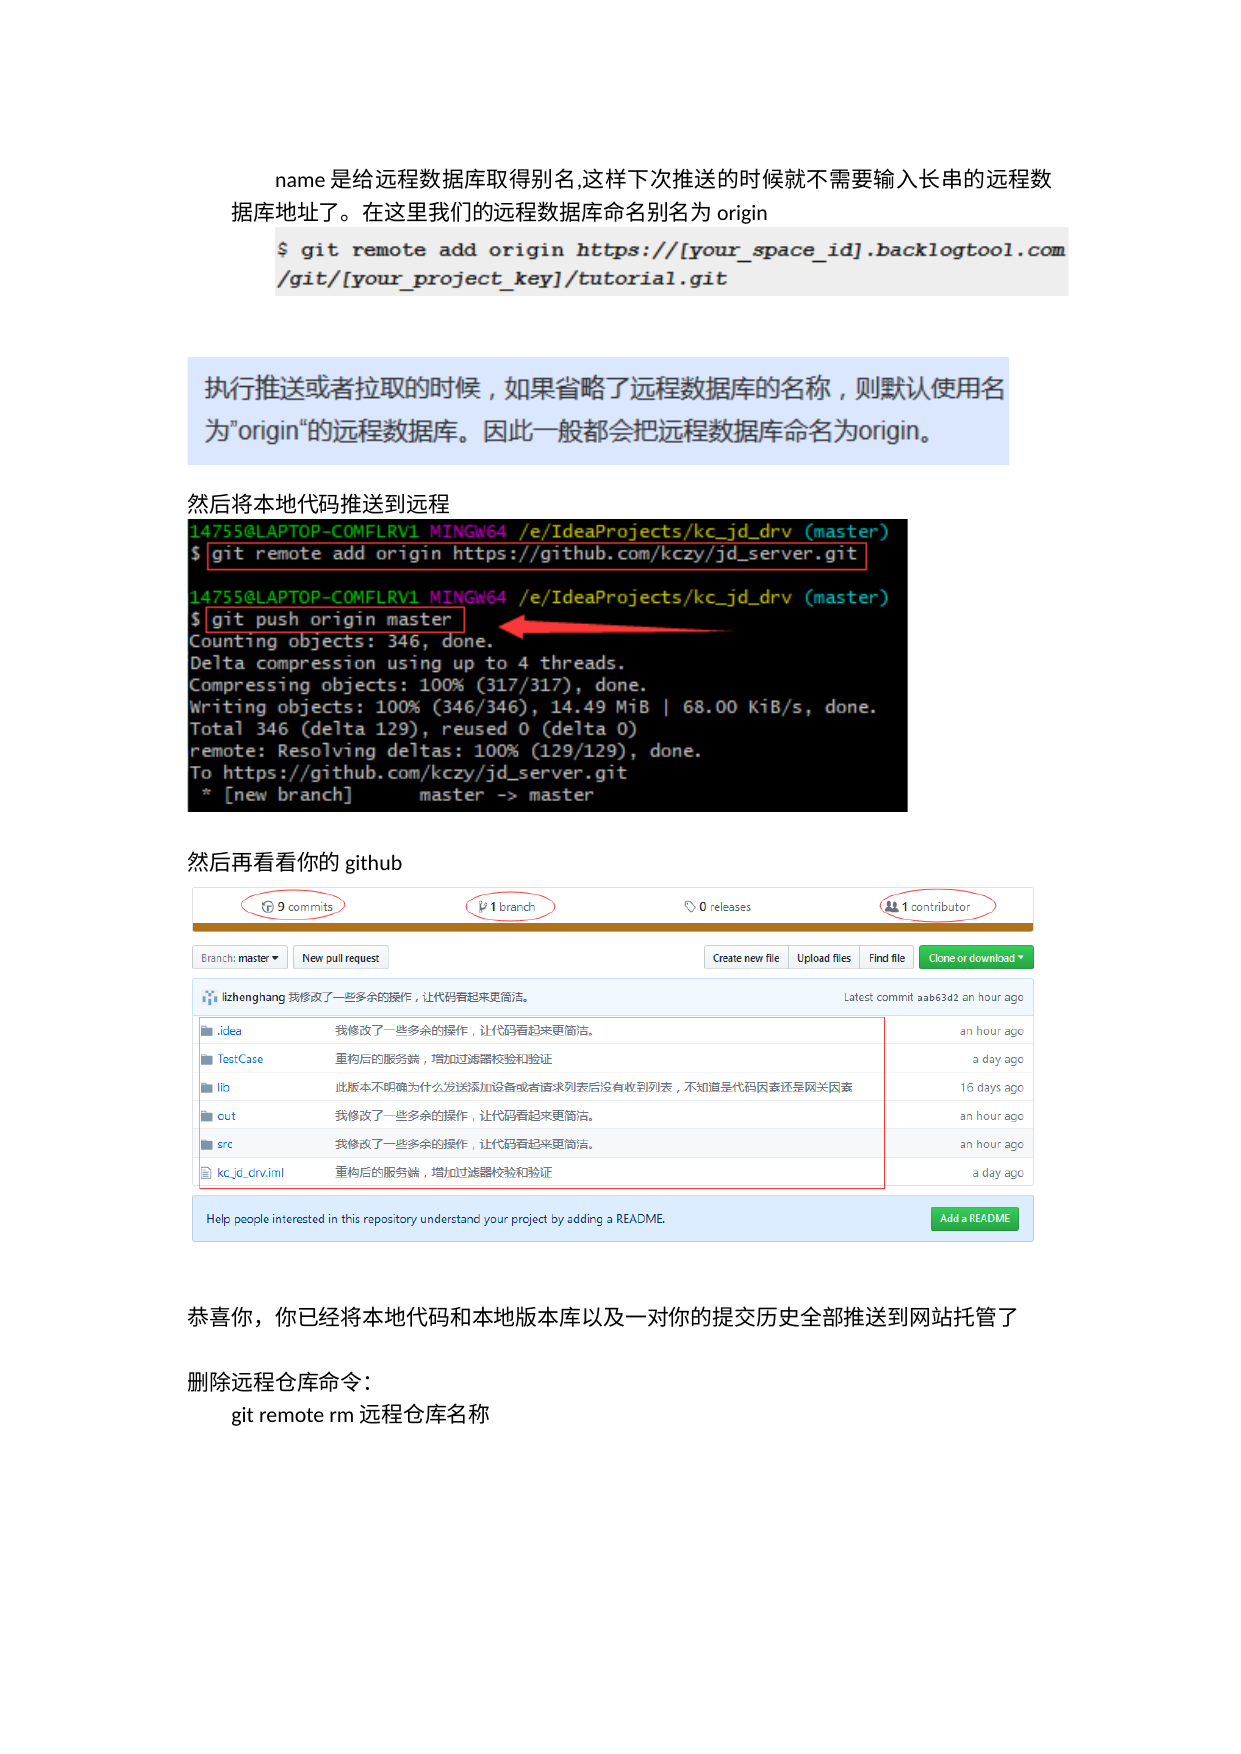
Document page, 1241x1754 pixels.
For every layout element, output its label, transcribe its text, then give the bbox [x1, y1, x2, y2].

text git remote rm 远程仓库名称 [187, 1397, 1053, 1429]
text 然后将本地代码推送到远程 [187, 487, 1053, 519]
picture [187, 877, 1053, 1257]
picture [187, 357, 1010, 465]
text 删除远程仓库命令： [187, 1364, 1053, 1397]
text 然后再看看你的github [187, 844, 1053, 877]
picture [275, 227, 1069, 296]
text 恭喜你，你已经将本地代码和本地版本库以及一对你的提交历史全部推送到网站托管了 [187, 1299, 1053, 1332]
picture [187, 519, 908, 812]
text name是给远程数据库取得别名,这样下次推送的时候就不需要输入长串的远程数据库地址了。在这里我们的远程数据库命名别名为origin [231, 162, 1053, 227]
